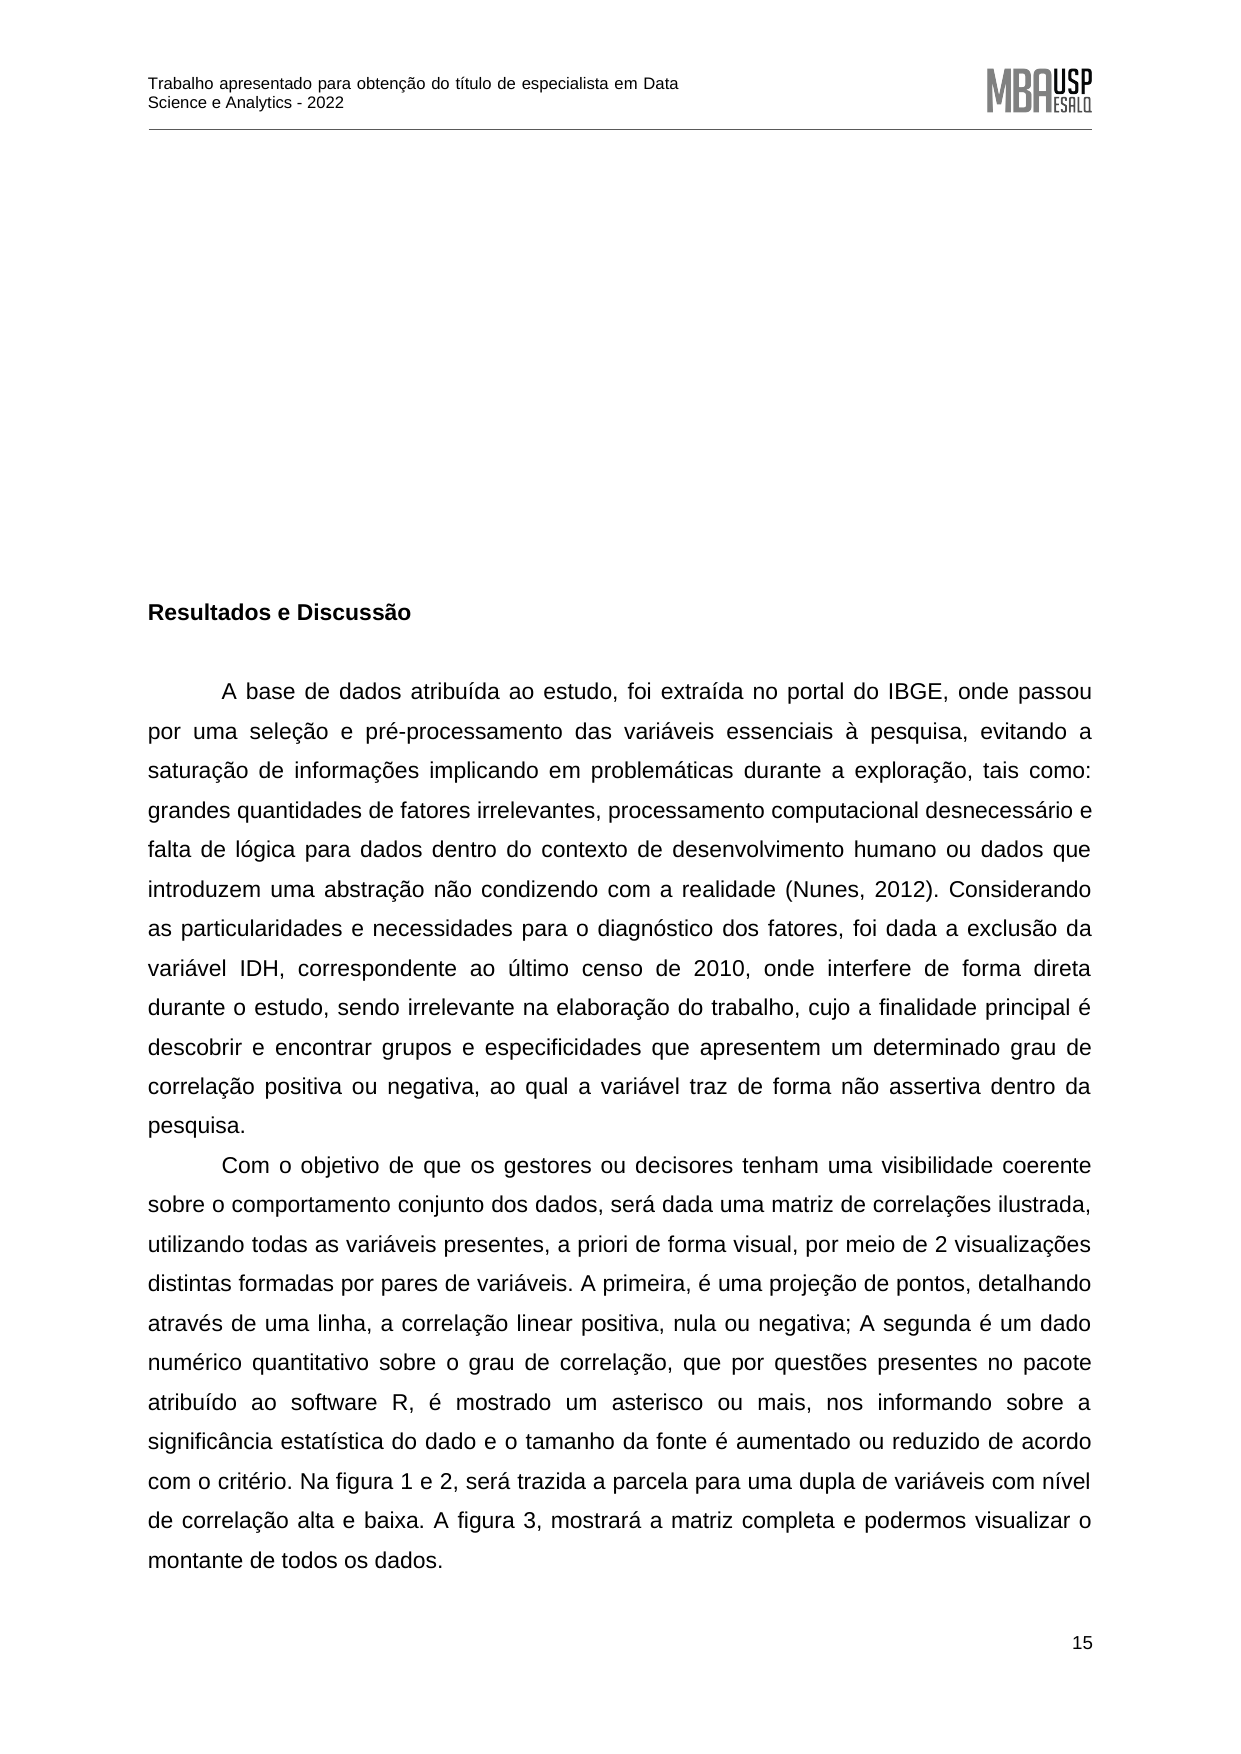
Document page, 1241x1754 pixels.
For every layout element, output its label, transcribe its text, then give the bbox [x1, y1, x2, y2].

picture [984, 67, 1095, 114]
list Resultados e Discussão [148, 599, 1092, 626]
text Com o objetivo de que os gestores ou decisores tenham uma visibilidade coerente sobre o comportamento conjunto dos dados, será dada uma matriz de correlações ilustrada, utilizando todas as variáveis presentes, a priori de forma visual, por meio de 2 visualizações distintas formadas por pares de variáveis. A primeira, é uma projeção de pontos, detalhando através de uma linha, a correlação linear positiva, nula ou negativa; A segunda é um dado numérico quantitativo sobre o grau de correlação, que por questões presentes no pacote atribuído ao software R, é mostrado um asterisco ou mais, nos informando sobre a significância estatística do dado e o tamanho da fonte é aumentado ou reduzido de acordo com o critério. Na figura 1 e 2, será trazida a parcela para uma dupla de variáveis com nível de correlação alta e baixa. A figura 3, mostrará a matriz completa e podermos visualizar o montante de todos os dados. [148, 1152, 1092, 1573]
text A base de dados atribuída ao estudo, foi extraída no portal do IBGE, onde passou por uma seleção e pré-processamento das variáveis essenciais à pesquisa, evitando a saturação de informações implicando em problemáticas durante a exploração, tais como: grandes quantidades de fatores irrelevantes, processamento computacional desnecessário e falta de lógica para dados dentro do contexto de desenvolvimento humano ou dados que introduzem uma abstração não condizendo com a realidade (Nunes, 2012). Considerando as particularidades e necessidades para o diagnóstico dos fatores, foi dada a exclusão da variável IDH, correspondente ao último censo de 2010, onde interfere de forma direta durante o estudo, sendo irrelevante na elaboração do trabalho, cujo a finalidade principal é descobrir e encontrar grupos e especificidades que apresentem um determinado grau de correlação positiva ou negativa, ao qual a variável traz de forma não assertiva dentro da pesquisa. [148, 678, 1092, 1139]
